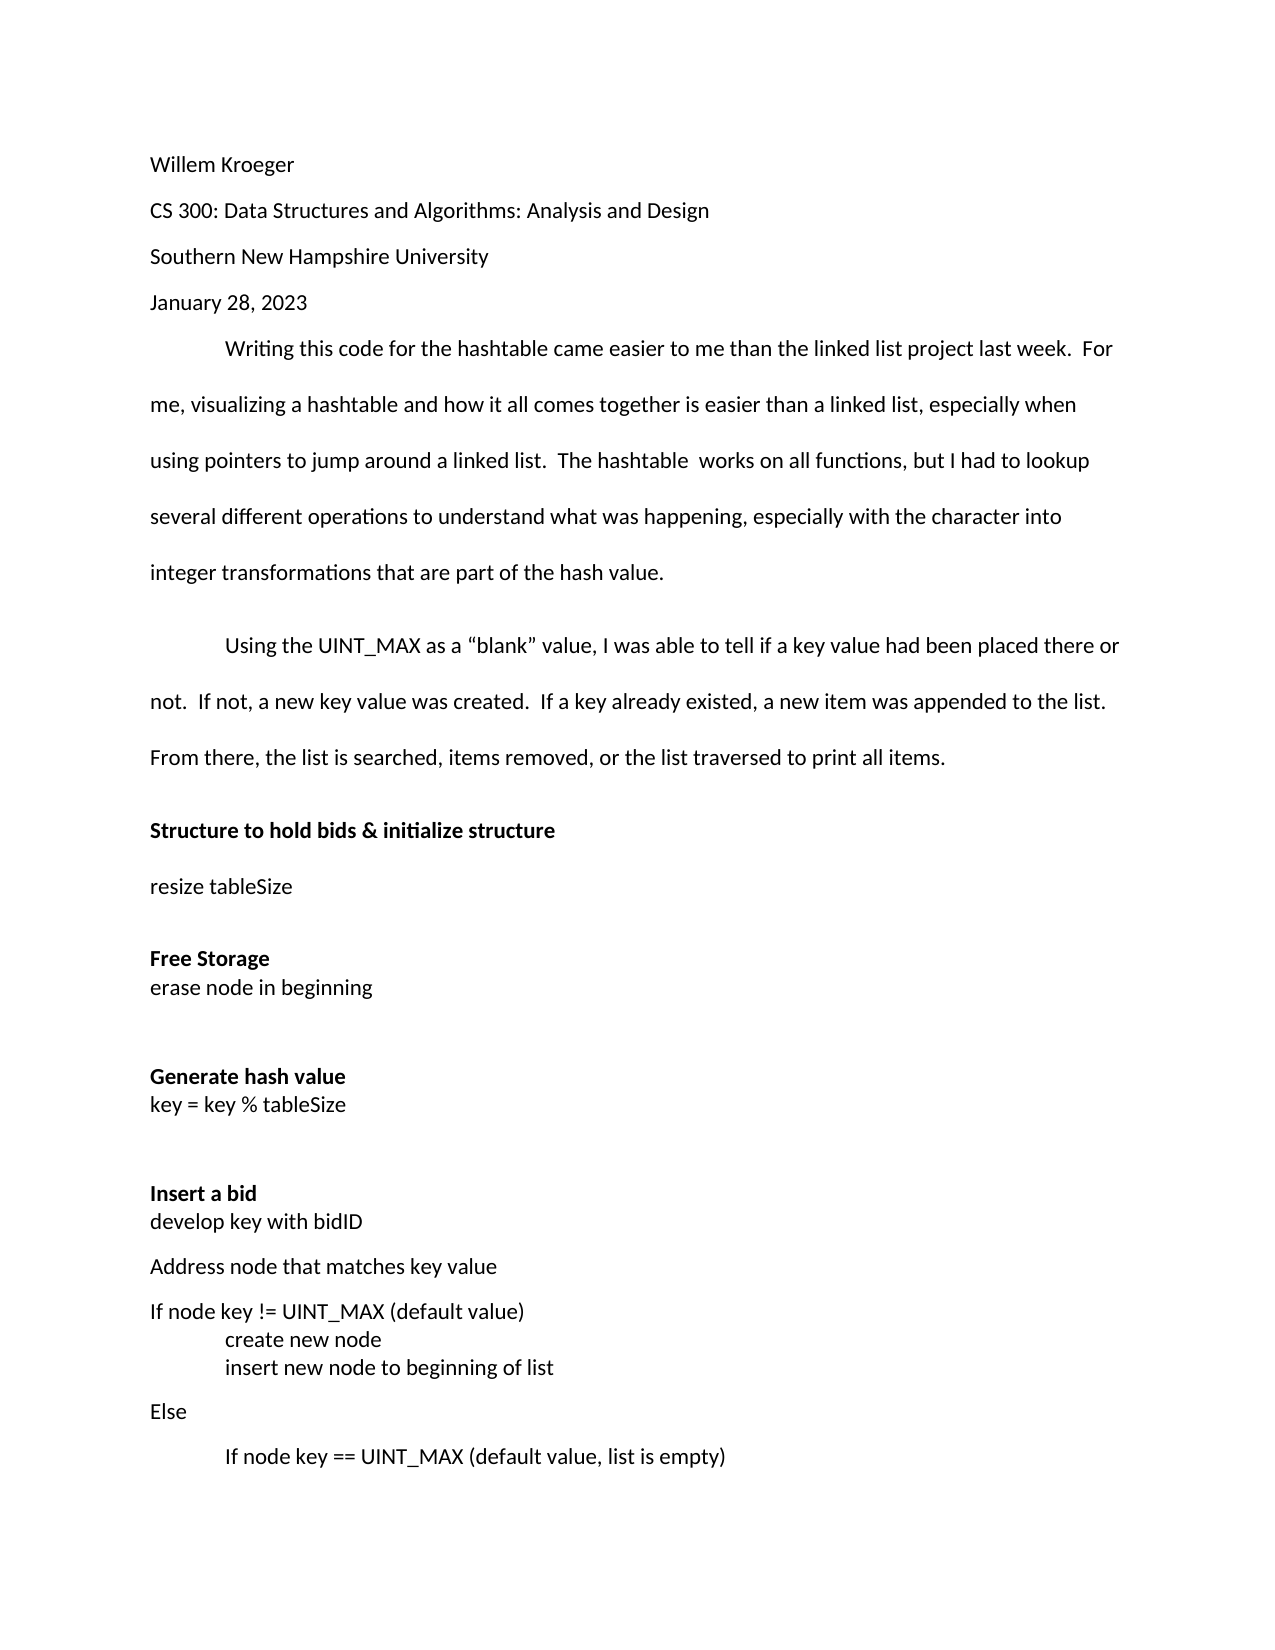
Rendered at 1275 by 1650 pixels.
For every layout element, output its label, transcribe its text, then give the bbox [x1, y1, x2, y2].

text Generate hash value key = key % tableSize [150, 1062, 1125, 1118]
text Free Storage erase node in beginning [150, 944, 1125, 1001]
text Address node that matches key value [150, 1252, 1125, 1280]
text Structure to hold bids & initialize structure resize tableSize [150, 816, 1125, 900]
text Writing this code for the hashtable came easier to me than the linked list project last week. For me, visualizing a hashtable and how it all comes together is easier than a linked list, especially when using pointers to jump around a linked list. The hashtable works on all functions, but I had to lookup several different operations to understand what was happening, especially with the character into integer transformations that are part of the hash value. [150, 334, 1125, 586]
text CS 300: Data Structures and Algorithms: Analysis and Design [150, 196, 1125, 224]
text Using the UINT_MAX as a “blank” value, I was able to tell if a key value had been placed there or not. If not, a new key value was created. If a key already existed, a new item was appended to the list. From there, the list is searched, items removed, or the list traversed to print all items. [150, 631, 1125, 771]
text January 28, 2023 [150, 288, 1125, 316]
text If node key != UINT_MAX (default value) create new node insert new node to beginning of list [150, 1297, 1125, 1381]
text If node key == UINT_MAX (default value, list is empty) [150, 1442, 1125, 1470]
text Else [150, 1397, 1125, 1426]
text Insert a bid develop key with bidID [150, 1179, 1125, 1235]
text Willem Kroeger [150, 150, 1125, 178]
text Southern New Hampshire University [150, 242, 1125, 270]
